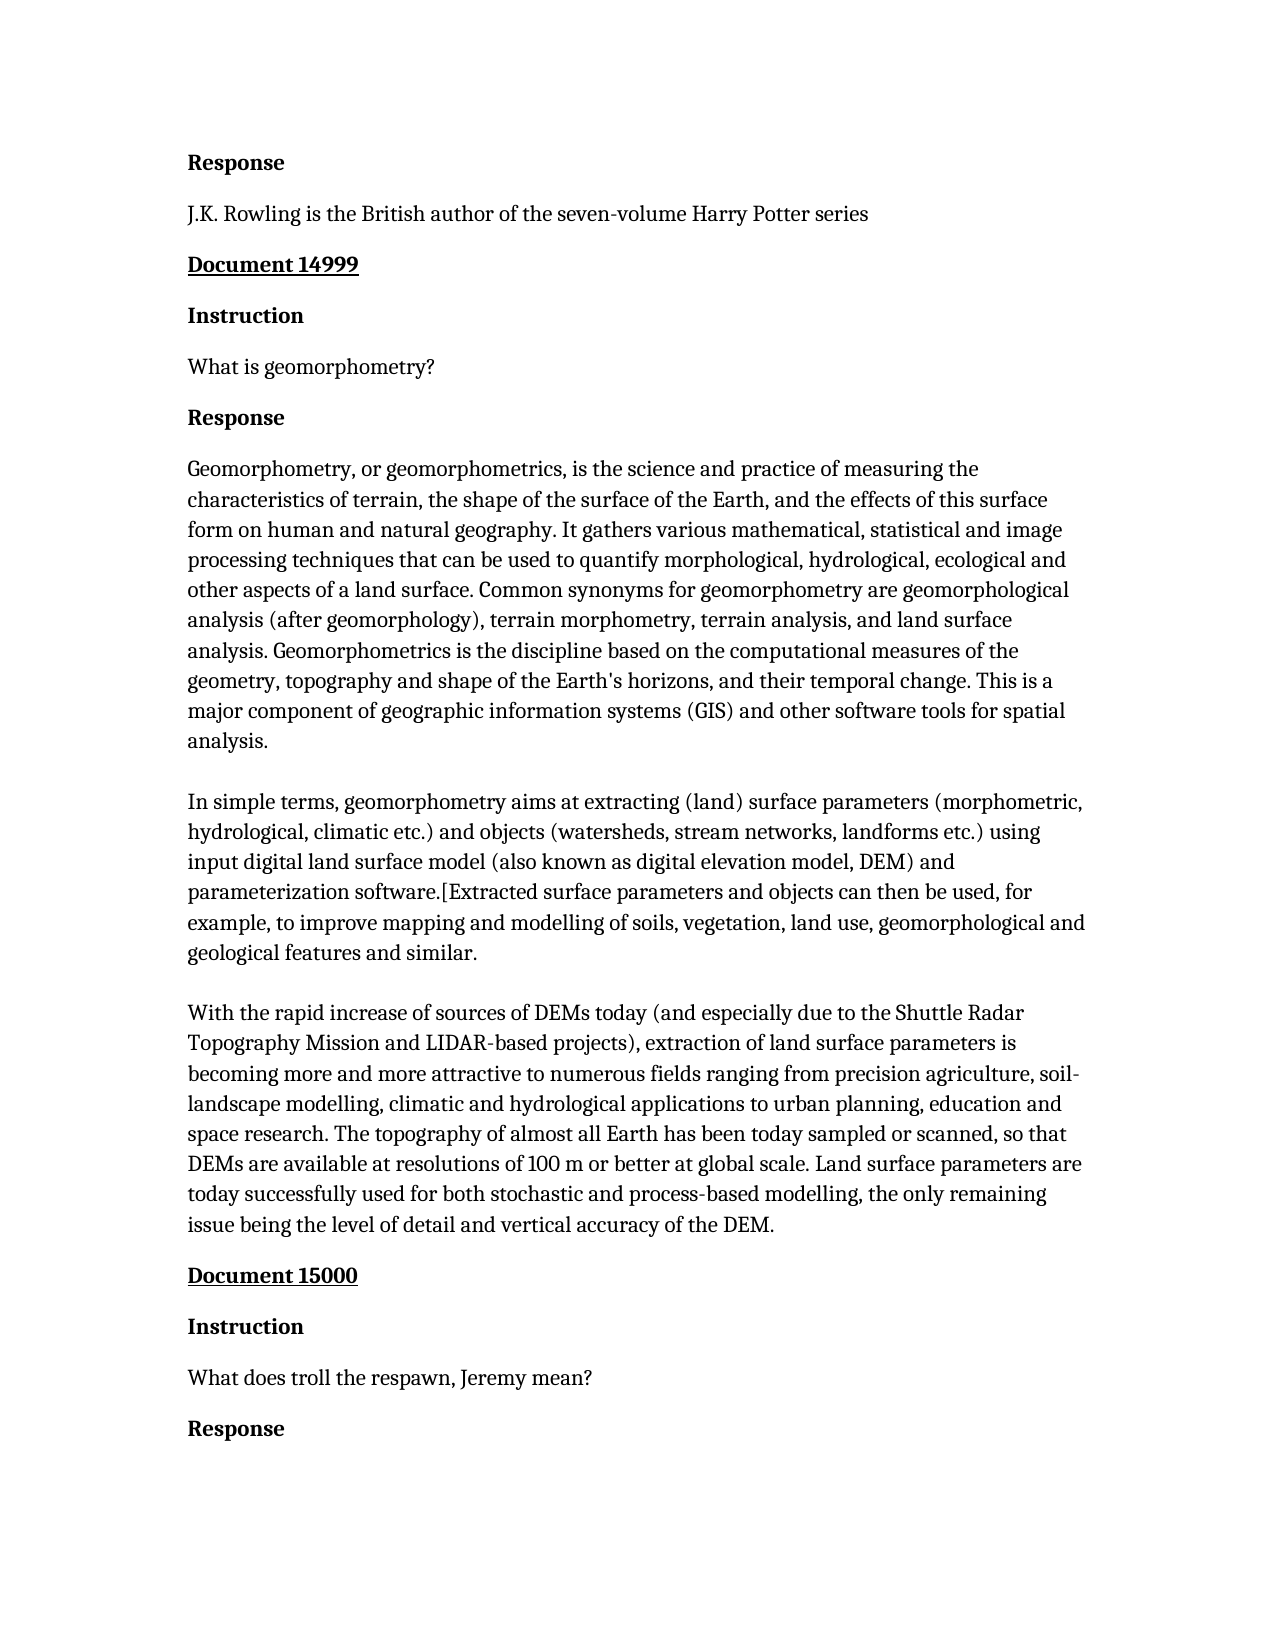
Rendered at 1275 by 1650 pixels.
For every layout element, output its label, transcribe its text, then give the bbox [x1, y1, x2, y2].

text J.K. Rowling is the British author of the seven-volume Harry Potter series [187, 201, 1087, 227]
text Instruction [187, 1313, 1087, 1340]
text Response [187, 1416, 1087, 1442]
text Geomorphometry, or geomorphometrics, is the science and practice of measuring the characteristics of terrain, the shape of the surface of the Earth, and the effects of this surface form on human and natural geography. It gathers various mathematical, statistical and image processing techniques that can be used to quantify morphological, hydrological, ecological and other aspects of a land surface. Common synonyms for geomorphometry are geomorphological analysis (after geomorphology), terrain morphometry, terrain analysis, and land surface analysis. Geomorphometrics is the discipline based on the computational measures of the geometry, topography and shape of the Earth's horizons, and their temporal change. This is a major component of geographic information systems (GIS) and other software tools for spatial analysis. In simple terms, geomorphometry aims at extracting (land) surface parameters (morphometric, hydrological, climatic etc.) and objects (watersheds, stream networks, landforms etc.) using input digital land surface model (also known as digital elevation model, DEM) and parameterization software.[Extracted surface parameters and objects can then be used, for example, to improve mapping and modelling of soils, vegetation, land use, geomorphological and geological features and similar. With the rapid increase of sources of DEMs today (and especially due to the Shuttle Radar Topography Mission and LIDAR-based projects), extraction of land surface parameters is becoming more and more attractive to numerous fields ranging from precision agriculture, soil-landscape modelling, climatic and hydrological applications to urban planning, education and space research. The topography of almost all Earth has been today sampled or scanned, so that DEMs are available at resolutions of 100 m or better at global scale. Land surface parameters are today successfully used for both stochastic and process-based modelling, the only remaining issue being the level of detail and vertical accuracy of the DEM. [187, 456, 1087, 1238]
text Instruction [187, 303, 1087, 329]
text Response [187, 150, 1087, 176]
text What is geomorphometry? [187, 354, 1087, 381]
text Document 14999 [187, 252, 1087, 278]
text Response [187, 405, 1087, 432]
text Document 15000 [187, 1262, 1087, 1289]
text What does troll the respawn, Jeremy mean? [187, 1364, 1087, 1391]
